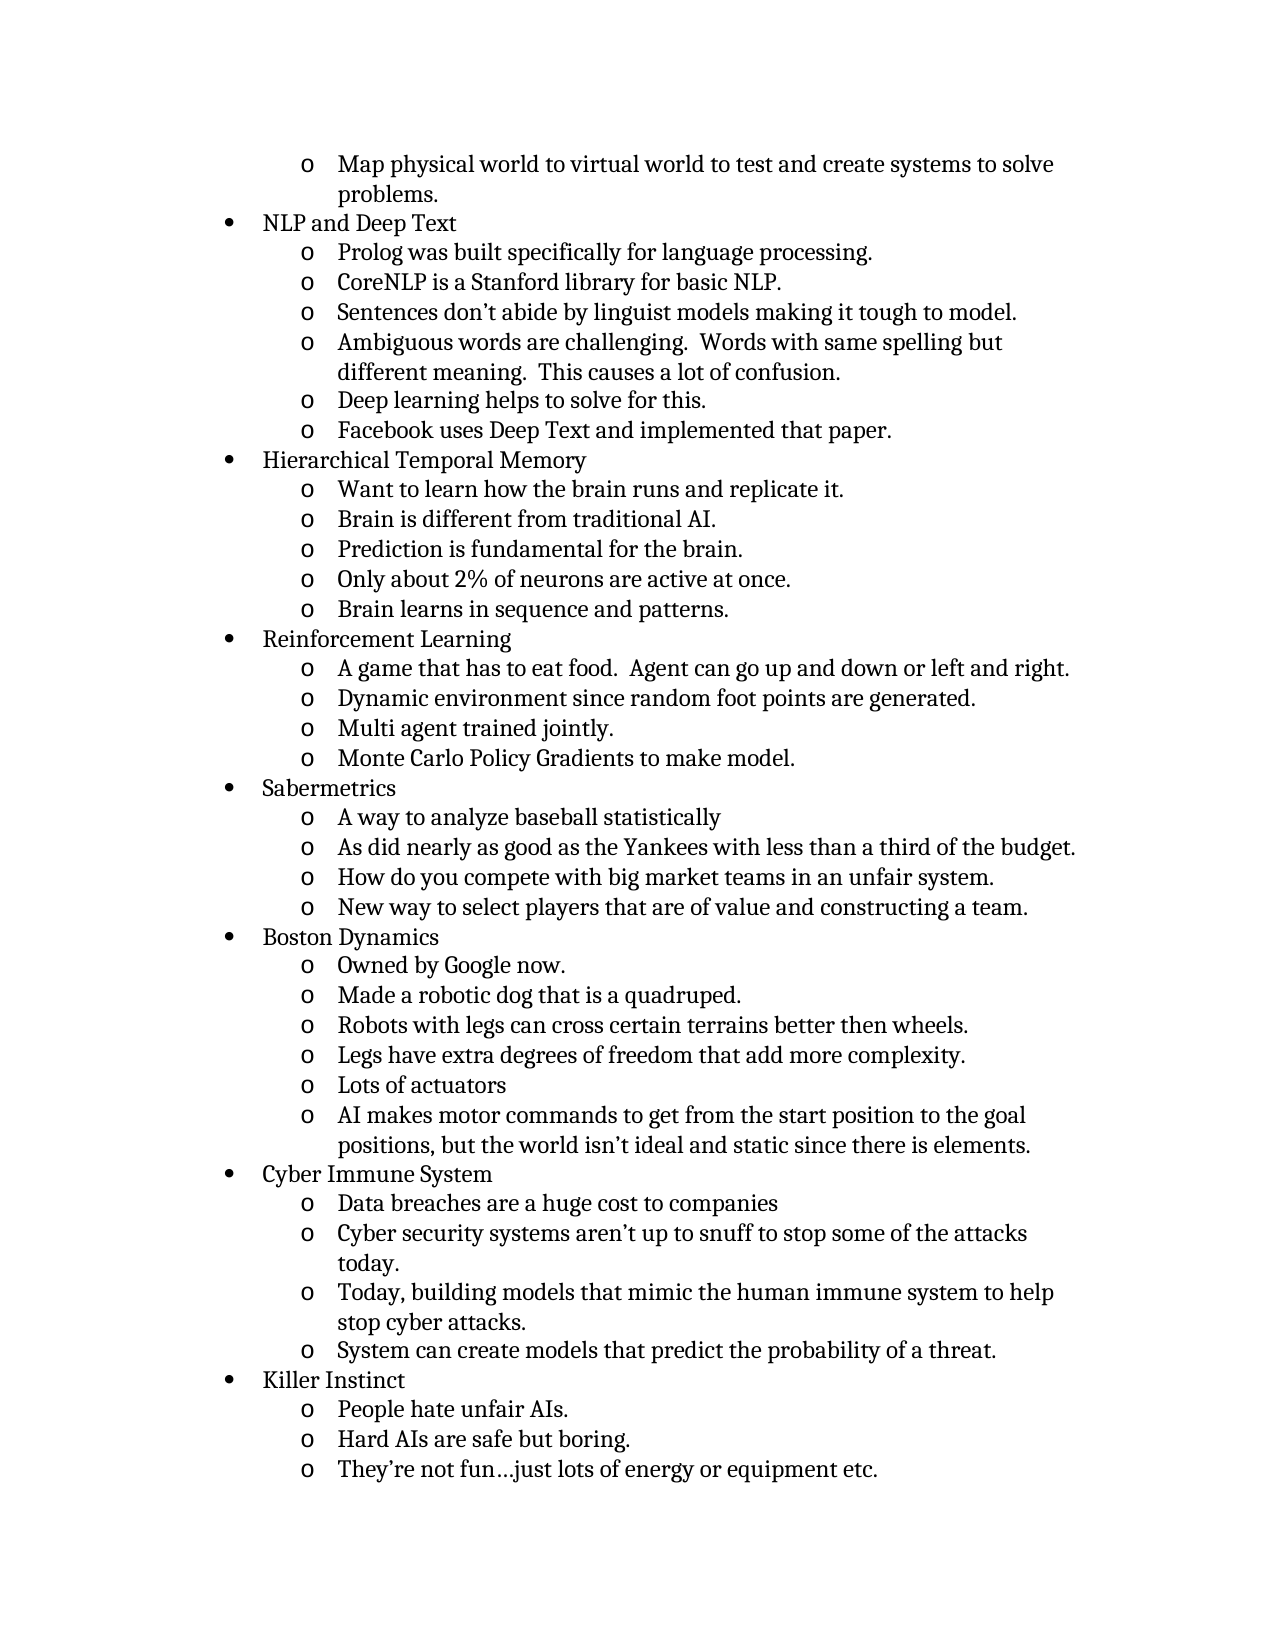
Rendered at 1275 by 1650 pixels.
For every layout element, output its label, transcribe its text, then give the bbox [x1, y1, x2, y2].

list CoreNLP is a Stanford library for basic NLP. [300, 267, 1087, 297]
list A way to analyze baseball statistically [300, 802, 1087, 832]
list Cyber security systems aren’t up to snuff to stop some of the attacks today. [300, 1219, 1087, 1277]
list Legs have extra degrees of freedom that add more complexity. [300, 1041, 1087, 1071]
list How do you compete with big market teams in an unfair system. [300, 862, 1087, 892]
list Map physical world to virtual world to test and create systems to solve problems. [300, 150, 1087, 209]
list Deep learning helps to solve for this. [300, 386, 1087, 416]
list Want to learn how the brain runs and replicate it. [300, 475, 1087, 505]
list New way to select players that are of value and constructing a team. [300, 892, 1087, 922]
list Facebook uses Deep Text and implemented that paper. [300, 416, 1087, 446]
list A game that has to eat food. Agent can go up and down or left and right. [300, 654, 1087, 684]
list Hierarchical Temporal Memory [225, 446, 1087, 475]
list Boston Dynamics [225, 922, 1087, 951]
list Brain learns in sequence and patterns. [300, 595, 1087, 625]
list Monte Carlo Policy Gradients to make model. [300, 744, 1087, 774]
list System can create models that predict the probability of a threat. [300, 1336, 1087, 1366]
list Killer Instinct [225, 1366, 1087, 1395]
list Multi agent trained jointly. [300, 714, 1087, 744]
list Made a robotic dog that is a quadruped. [300, 981, 1087, 1011]
list Data breaches are a huge cost to companies [300, 1189, 1087, 1219]
list Prolog was built specifically for language processing. [300, 237, 1087, 267]
list People hate unfair AIs. [300, 1395, 1087, 1425]
list As did nearly as good as the Yankees with less than a third of the budget. [300, 832, 1087, 862]
list Hard AIs are safe but boring. [300, 1425, 1087, 1455]
list NLP and Deep Text [225, 209, 1087, 237]
list Owned by Google now. [300, 951, 1087, 981]
list AI makes motor commands to get from the start position to the goal positions, but the world isn’t ideal and static since there is elements. [300, 1101, 1087, 1160]
list Robots with legs can cross certain terrains better then wheels. [300, 1011, 1087, 1041]
list Cyber Immune System [225, 1160, 1087, 1189]
list Dynamic environment since random foot points are generated. [300, 684, 1087, 714]
list Lots of actuators [300, 1071, 1087, 1101]
list Prediction is fundamental for the brain. [300, 535, 1087, 565]
list Brain is different from traditional AI. [300, 505, 1087, 535]
list Sabermetrics [225, 774, 1087, 802]
list Sentences don’t abide by linguist models making it tough to model. [300, 297, 1087, 327]
list Today, building models that mimic the human immune system to help stop cyber attacks. [300, 1277, 1087, 1336]
list Reinforcement Learning [225, 625, 1087, 654]
list Only about 2% of neurons are active at once. [300, 565, 1087, 595]
list They’re not fun…just lots of energy or equipment etc. [300, 1455, 1087, 1485]
list Ambiguous words are challenging. Words with same spelling but different meaning. This causes a lot of confusion. [300, 327, 1087, 386]
